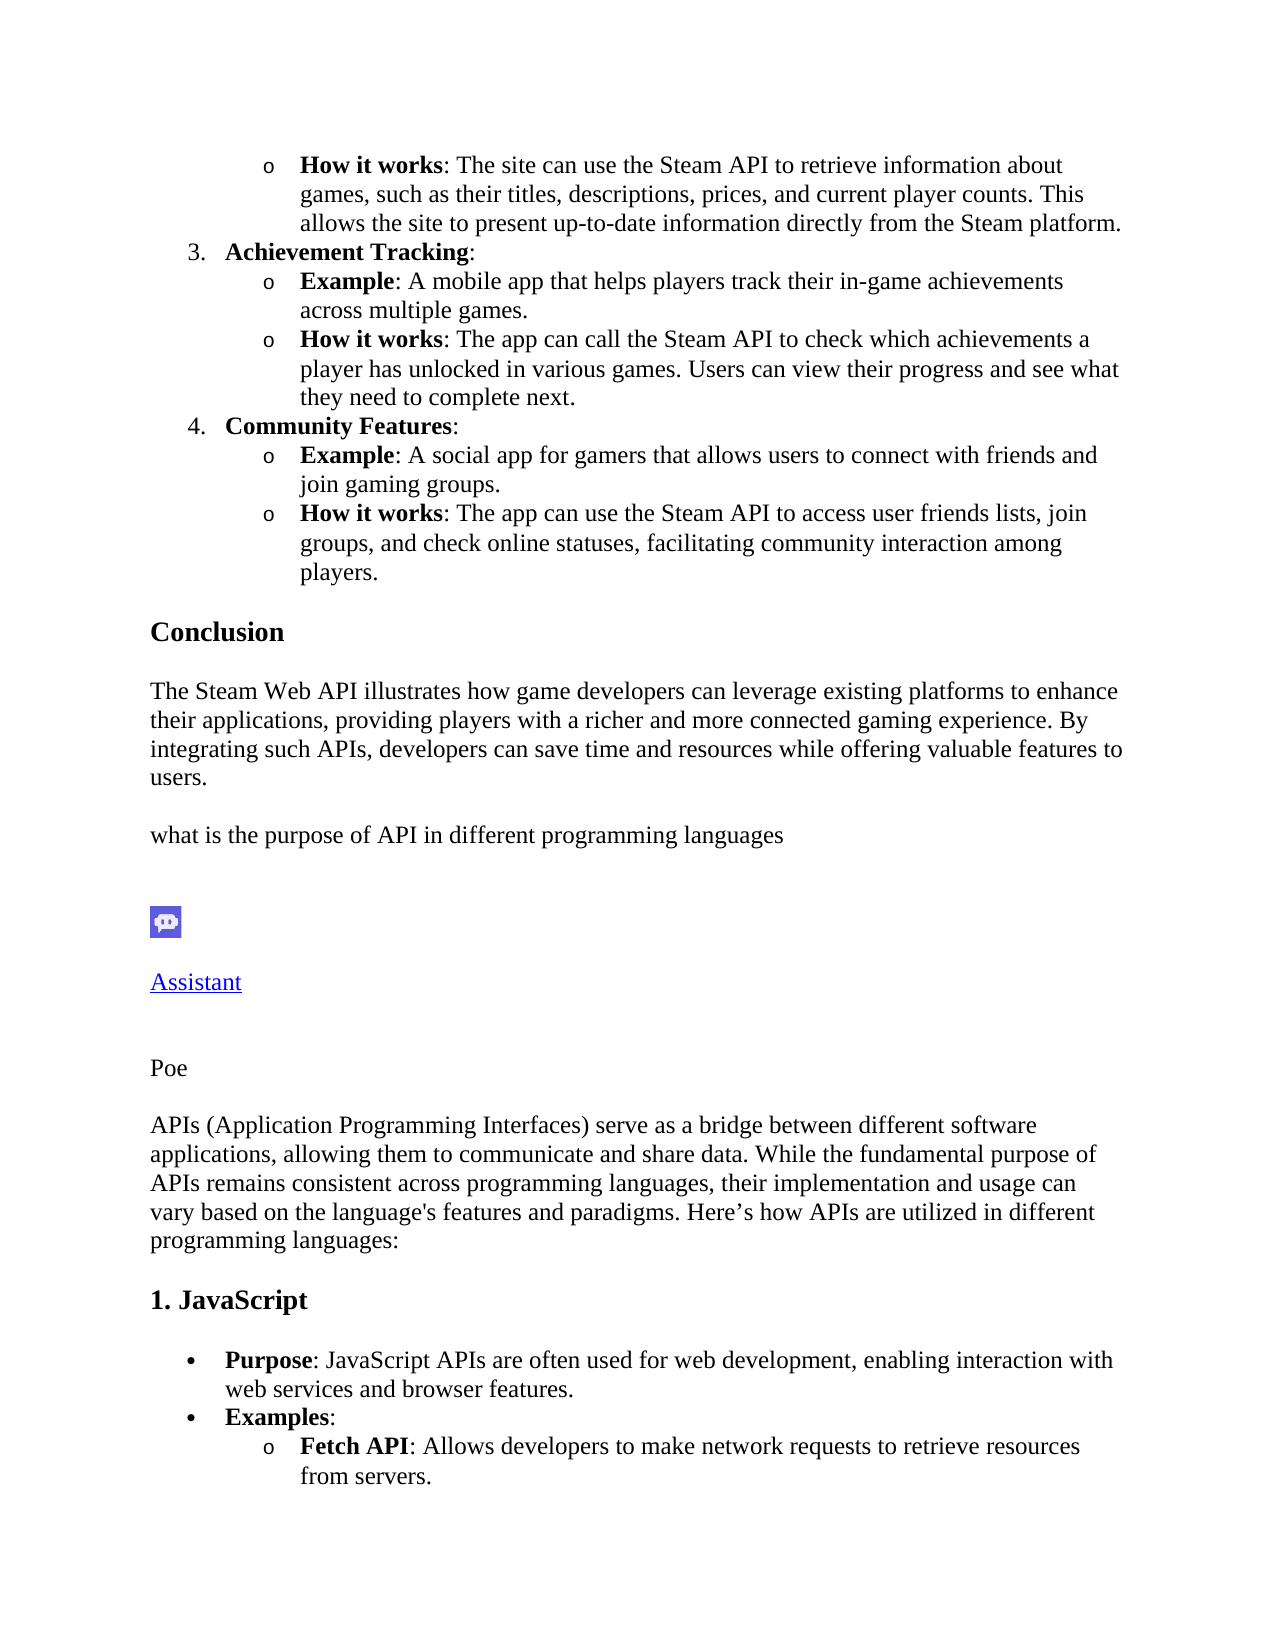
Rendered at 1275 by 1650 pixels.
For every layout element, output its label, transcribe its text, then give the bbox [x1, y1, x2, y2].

list Example: A social app for gamers that allows users to connect with friends and join gaming groups. [262, 440, 1125, 498]
list Achievement Tracking: [187, 237, 1125, 266]
list Purpose: JavaScript APIs are often used for web development, enabling interaction with web services and browser features. [187, 1345, 1125, 1402]
list How it works: The app can use the Steam API to access user friends lists, join groups, and check online statuses, facilitating community interaction among players. [262, 498, 1125, 585]
text Assistant [150, 967, 1125, 995]
text APIs (Application Programming Interfaces) serve as a bridge between different software applications, allowing them to communicate and share data. While the fundamental purpose of APIs remains consistent across programming languages, their implementation and usage can vary based on the language's features and paradigms. Here’s how APIs are utilized in different programming languages: [150, 1111, 1125, 1254]
text 1. JavaScript [150, 1283, 1125, 1316]
list Community Features: [187, 411, 1125, 440]
text The Steam Web API illustrates how game developers can leverage existing platforms to enhance their applications, providing players with a richer and more connected gaming experience. By integrating such APIs, developers can save time and resources while offering valuable features to users. [150, 676, 1125, 791]
list Example: A mobile app that helps players track their in-game achievements across multiple games. [262, 266, 1125, 324]
picture [150, 906, 182, 938]
text Conclusion [150, 614, 1125, 647]
list How it works: The app can call the Steam API to check which achievements a player has unlocked in various games. Users can view their progress and see what they need to complete next. [262, 324, 1125, 411]
list How it works: The site can use the Steam API to retrieve information about games, such as their titles, descriptions, prices, and current player counts. This allows the site to present up-to-date information directly from the Steam platform. [262, 150, 1125, 237]
text what is the purpose of API in different programming languages [150, 820, 1125, 849]
list Examples: [187, 1402, 1125, 1431]
list Fetch API: Allows developers to make network requests to retrieve resources from servers. [262, 1431, 1125, 1489]
text Poe [150, 1053, 1125, 1081]
